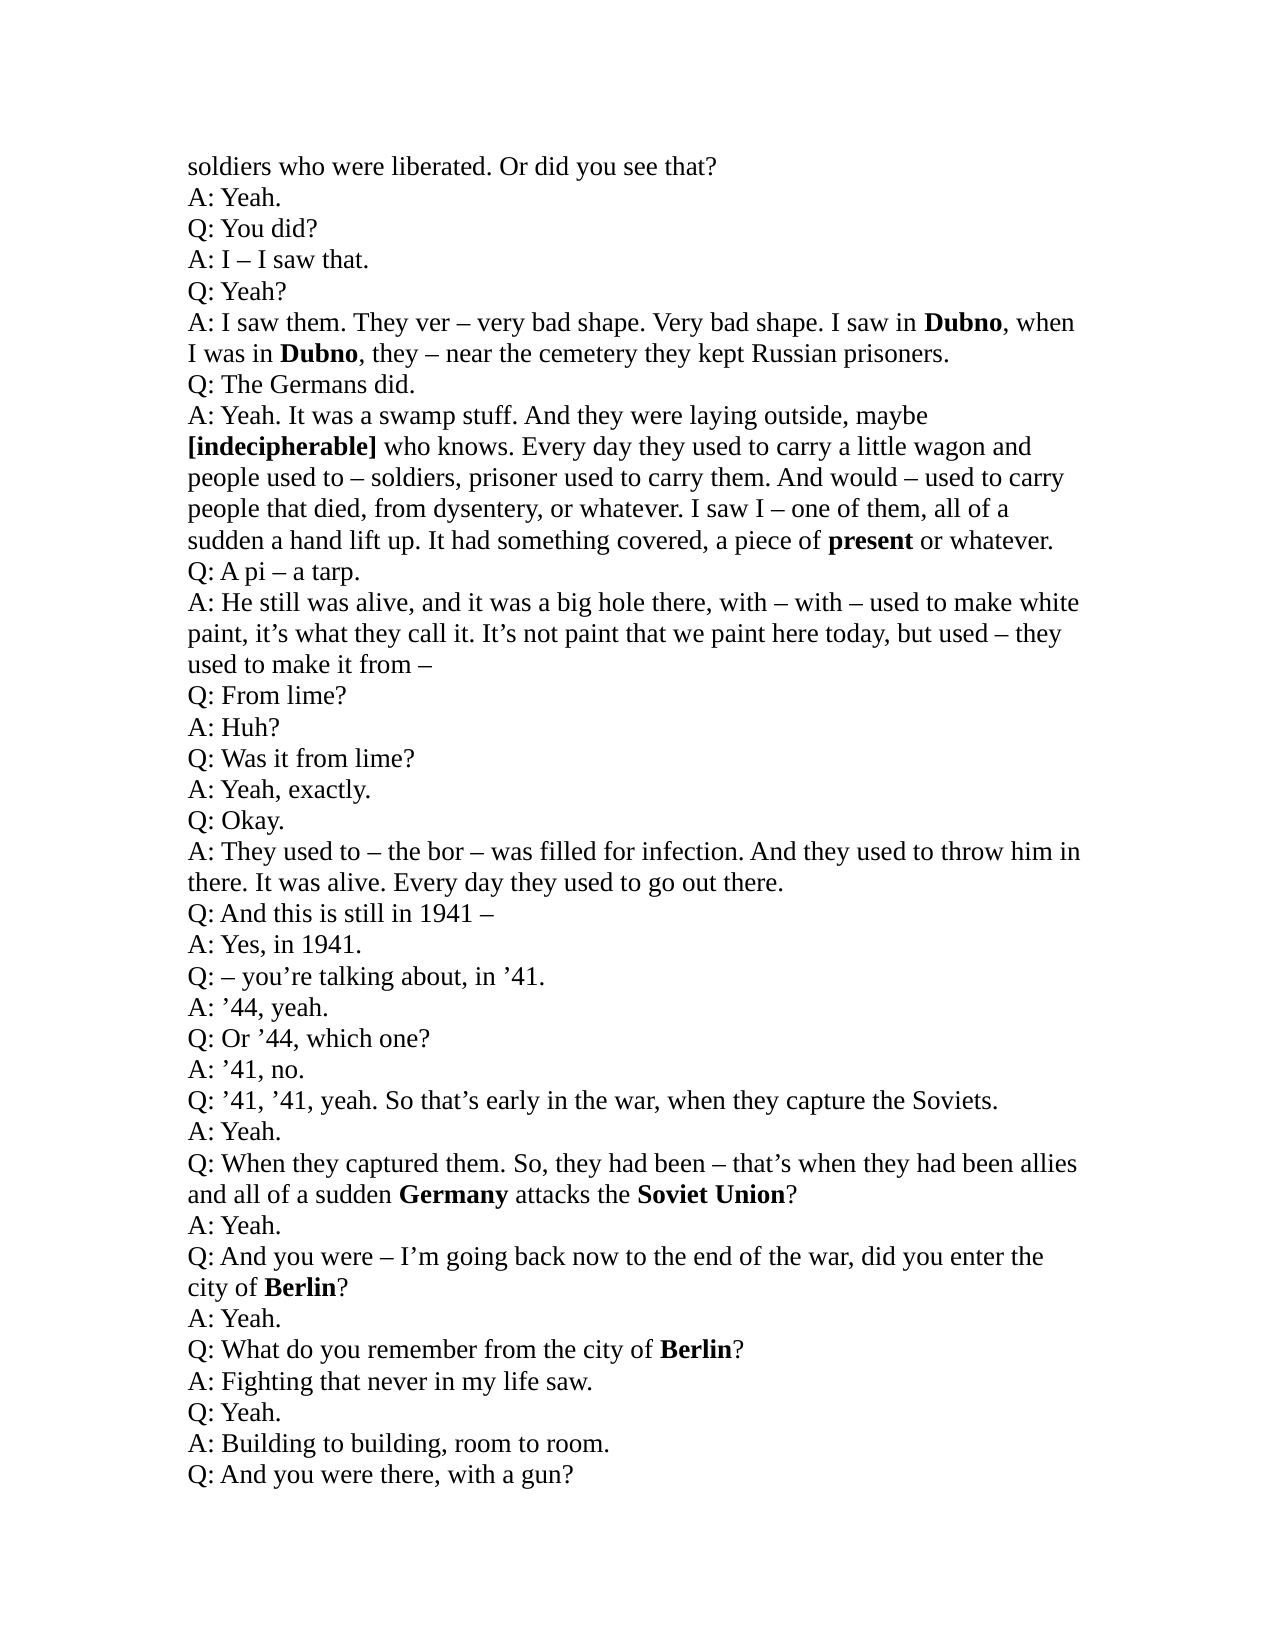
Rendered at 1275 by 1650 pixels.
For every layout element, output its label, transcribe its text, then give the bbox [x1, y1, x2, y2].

text Q: Yeah? [187, 524, 1087, 555]
text A: I – I saw that. [187, 493, 1087, 524]
text A: They used to – the bor – was filled for infection. And they used to throw him in there. It was alive. Every day they used to go out there. [187, 1084, 1087, 1147]
text Q: The Germans did. [187, 617, 1087, 648]
text A: Yes, in 1941. [187, 1178, 1087, 1209]
text Q: When they captured them. So, they had been – that’s when they had been allies and all of a sudden Germany attacks the Soviet Union? [187, 1396, 1087, 1458]
text Q: When the Germans would capture them, they would be the first that they would shoot. [187, 212, 1087, 274]
text A: I saw them. They ver – very bad shape. Very bad shape. I saw in Dubno, when I was in Dubno, they – near the cemetery they kept Russian prisoners. [187, 555, 1087, 617]
text Q: ’41, ’41, yeah. So that’s early in the war, when they capture the Soviets. [187, 1333, 1087, 1365]
text Q: You did? [187, 461, 1087, 493]
text Q: And this is still in 1941 – [187, 1147, 1087, 1178]
text A: They captured. They capture over five million prisoners. And even though they were fighting – I just read the book, second time, on Berlin. American writer write it. But not just a book, every details they write. [187, 274, 1087, 368]
text A: ’44, yeah. [187, 1240, 1087, 1271]
text A: Yeah, exactly. [187, 1022, 1087, 1053]
text Q: From lime? [187, 929, 1087, 960]
text A: Huh? [187, 960, 1087, 991]
text Q: – you’re talking about, in ’41. [187, 1209, 1087, 1240]
text A: Yeah. [187, 1365, 1087, 1396]
text A: Political officer. [187, 181, 1087, 212]
text Q: A pi – a tarp. [187, 804, 1087, 835]
text Q: Or ’44, which one? [187, 1271, 1087, 1302]
text A: Yeah. [187, 1458, 1087, 1489]
text Q: Okay. [187, 1053, 1087, 1084]
text A: Yeah. [187, 430, 1087, 461]
text A: He still was alive, and it was a big hole there, with – with – used to make white paint, it’s what they call it. It’s not paint that we paint here today, but used – they used to make it from – [187, 835, 1087, 929]
text A: Yeah. It was a swamp stuff. And they were laying outside, maybe [indecipherable] who knows. Every day they used to carry a little wagon and people used to – soldiers, prisoner used to carry them. And would – used to carry people that died, from dysentery, or whatever. I saw I – one of them, all of a sudden a hand lift up. It had something covered, a piece of present or whatever. [187, 648, 1087, 804]
text Q: Was it from lime? [187, 991, 1087, 1022]
text Q: Oh, you mean the political officers. [187, 150, 1087, 181]
text A: ’41, no. [187, 1302, 1087, 1333]
text Q: But you – you didn’t see personally that there would be soldier – Soviet soldiers who were liberated. Or did you see that? [187, 368, 1087, 430]
